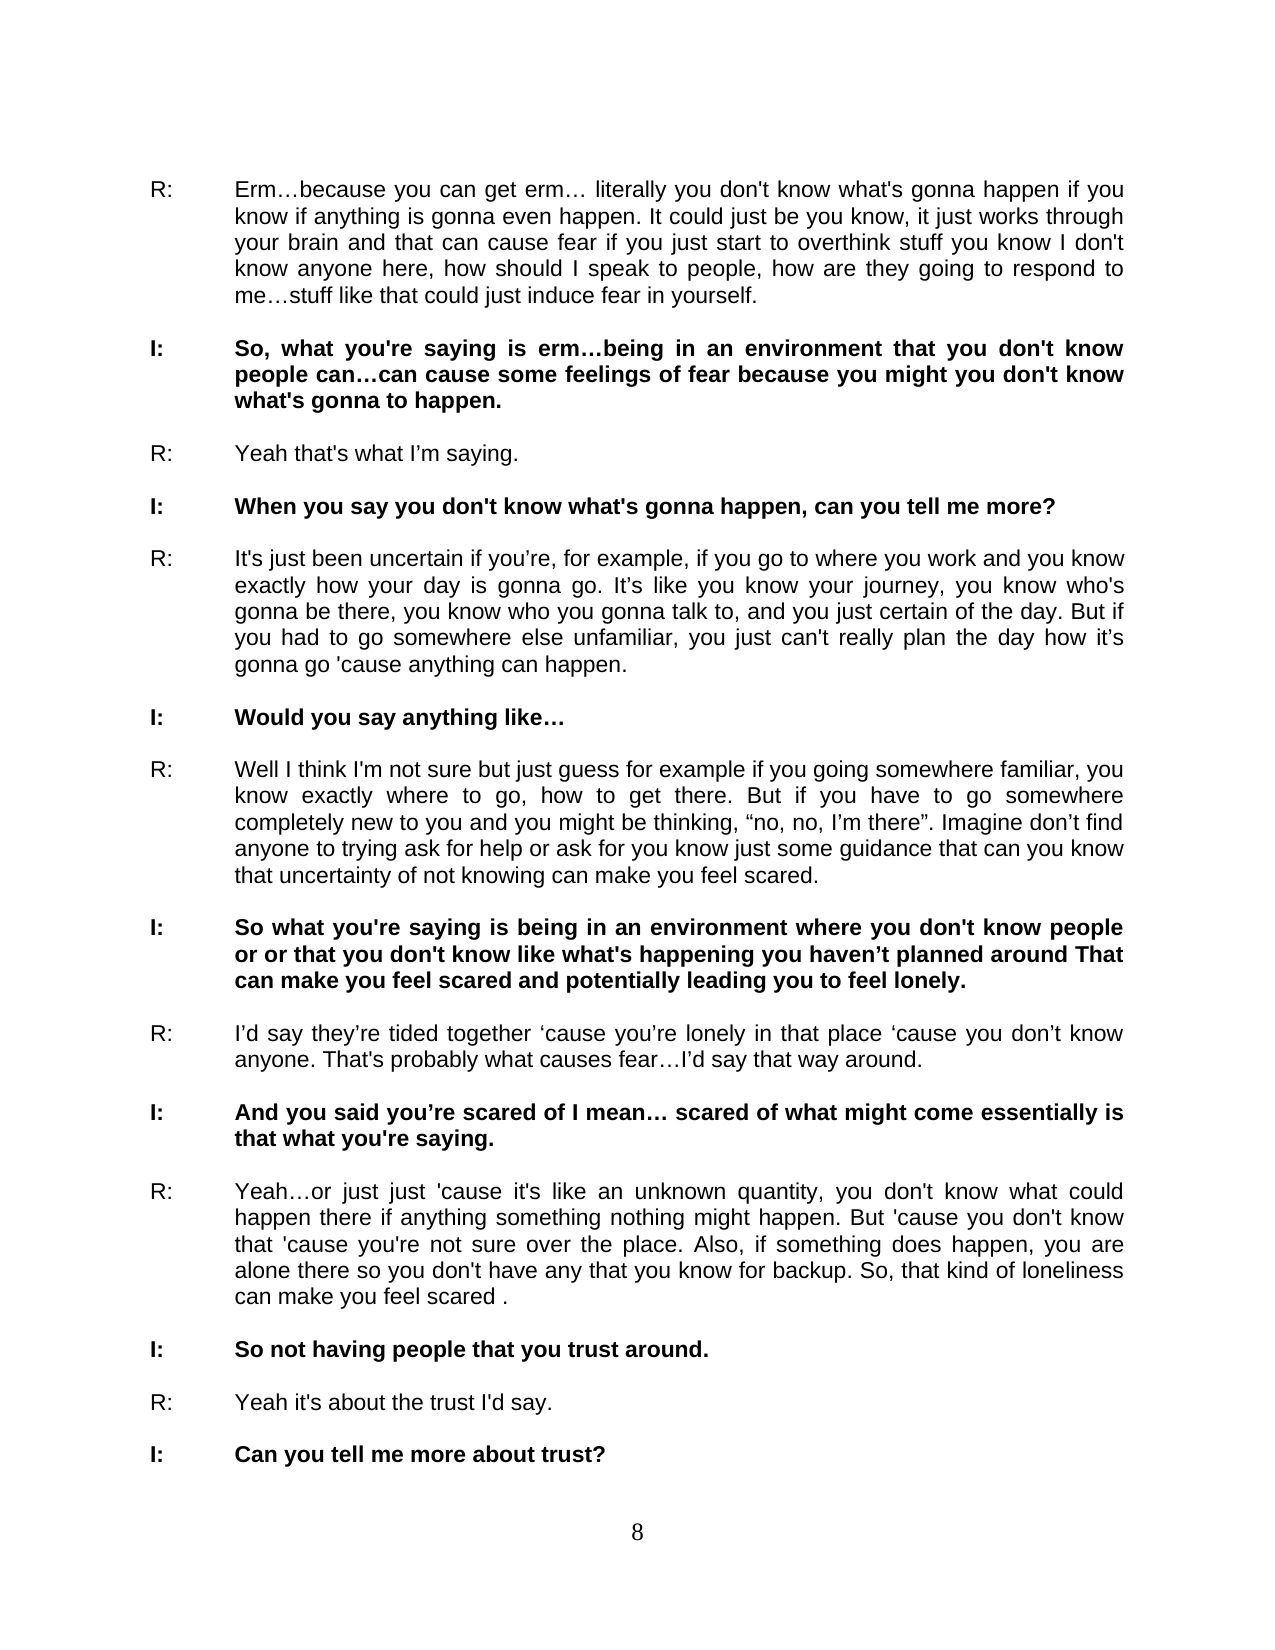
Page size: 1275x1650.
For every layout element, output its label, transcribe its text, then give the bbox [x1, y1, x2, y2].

text R: Yeah it's about the trust I'd say. [150, 1389, 1125, 1415]
text I: So not having people that you trust around. [150, 1336, 1125, 1362]
text R: Well I think I'm not sure but just guess for example if you going somewhere familiar, you know exactly where to go, how to get there. But if you have to go somewhere completely new to you and you might be thinking, “no, no, I’m there”. Imagine don’t find anyone to trying ask for help or ask for you know just some guidance that can you know that uncertainty of not knowing can make you feel scared. [150, 756, 1125, 888]
text I: So, what you're saying is erm…being in an environment that you don't know people can…can cause some feelings of fear because you might you don't know what's gonna to happen. [150, 334, 1125, 413]
text I: Can you tell me more about trust? [150, 1441, 1125, 1468]
text R: Yeah…or just just 'cause it's like an unknown quantity, you don't know what could happen there if anything something nothing might happen. But 'cause you don't know that 'cause you're not sure over the place. Also, if something does happen, you are alone there so you don't have any that you know for backup. So, that kind of loneliness can make you feel scared . [150, 1178, 1125, 1309]
text R: Erm…because you can get erm… literally you don't know what's gonna happen if you know if anything is gonna even happen. It could just be you know, it just works through your brain and that can cause fear if you just start to overthink stuff you know I don't know anyone here, how should I speak to people, how are they going to respond to me…stuff like that could just induce fear in yourself. [150, 176, 1125, 308]
text R: I’d say they’re tided together ‘cause you’re lonely in that place ‘cause you don’t know anyone. That's probably what causes fear…I’d say that way around. [150, 1020, 1125, 1072]
text I: So what you're saying is being in an environment where you don't know people or or that you don't know like what's happening you haven’t planned around That can make you feel scared and potentially leading you to feel lonely. [150, 914, 1125, 993]
text I: And you said you’re scared of I mean… scared of what might come essentially is that what you're saying. [150, 1099, 1125, 1151]
text I: When you say you don't know what's gonna happen, can you tell me more? [150, 493, 1125, 519]
text R: Yeah that's what I’m saying. [150, 440, 1125, 466]
text R: It's just been uncertain if you’re, for example, if you go to where you work and you know exactly how your day is gonna go. It’s like you know your journey, you know who's gonna be there, you know who you gonna talk to, and you just certain of the day. But if you had to go somewhere else unfamiliar, you just can't really plan the day how it’s gonna go 'cause anything can happen. [150, 545, 1125, 677]
text I: Would you say anything like… [150, 703, 1125, 730]
